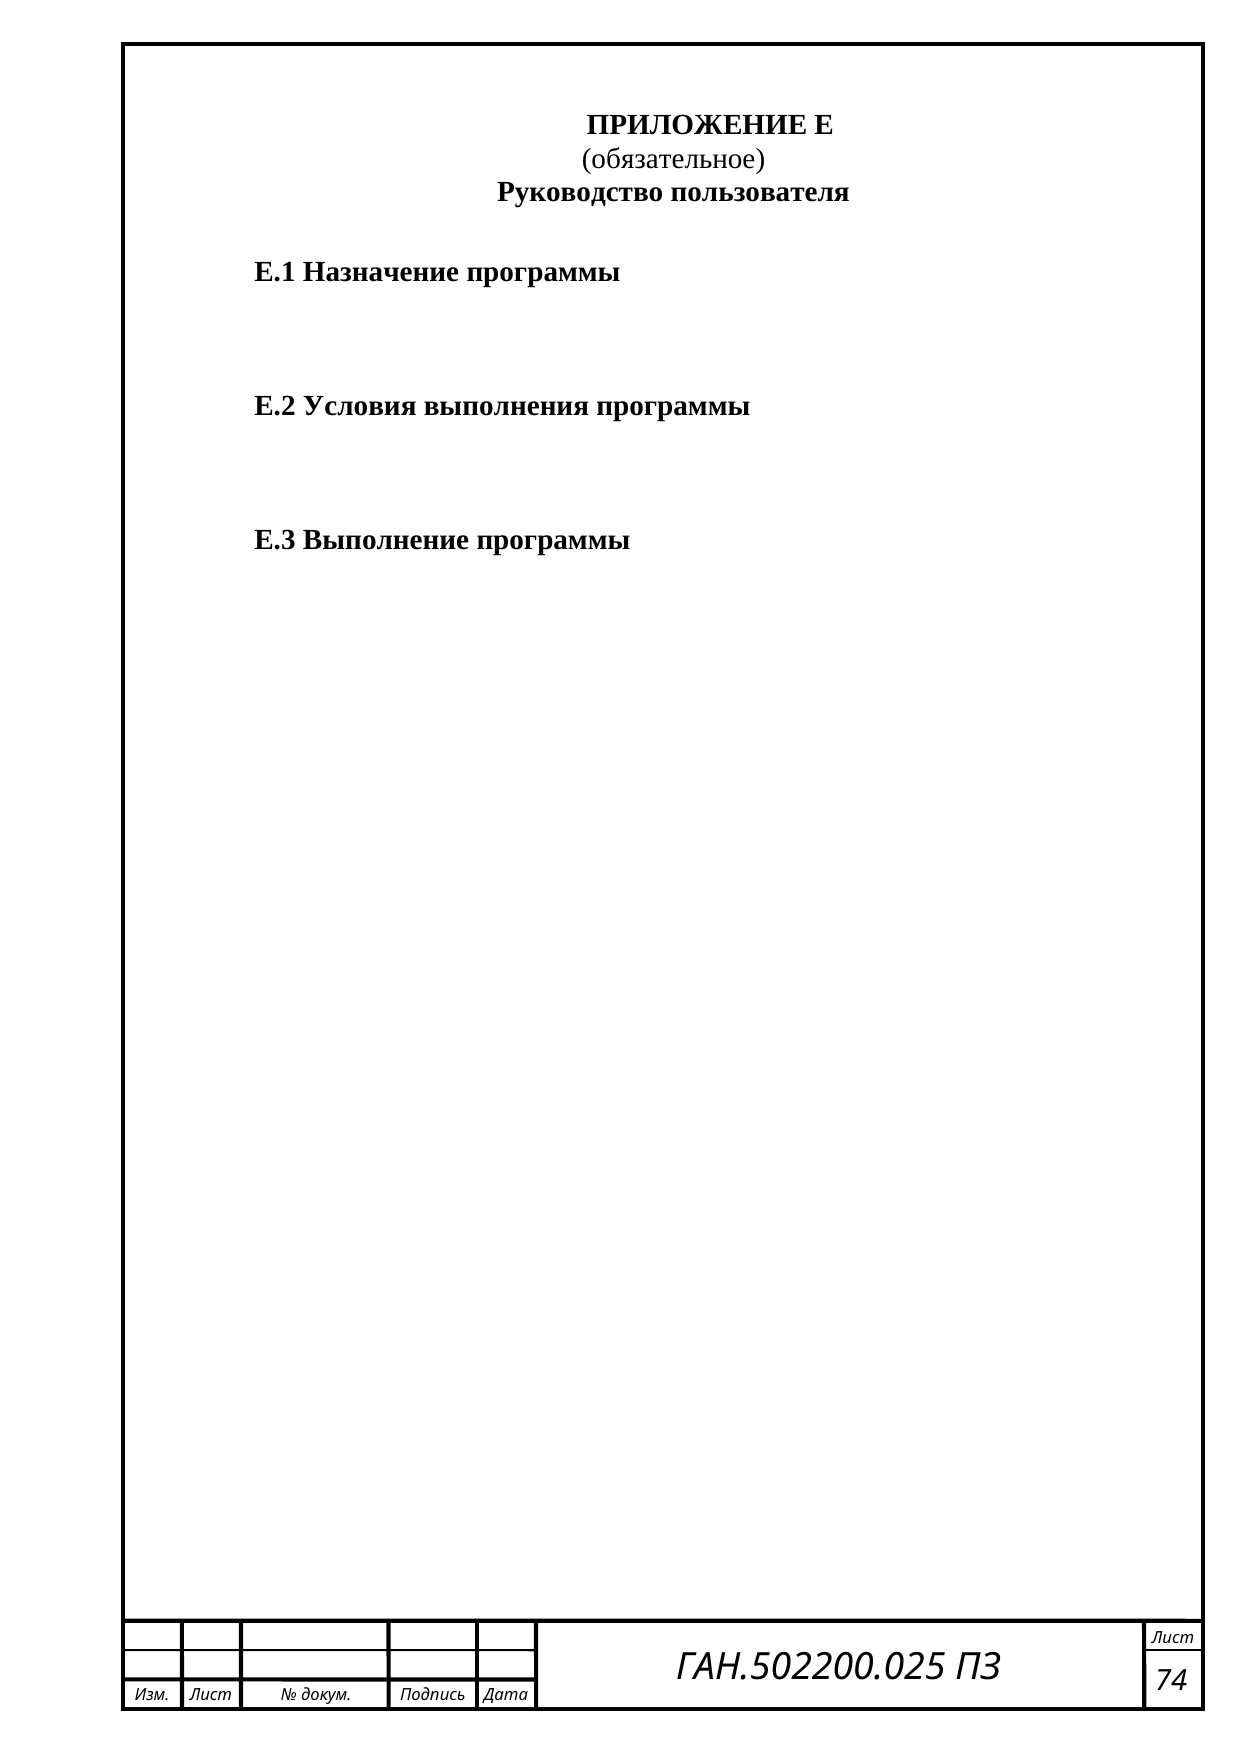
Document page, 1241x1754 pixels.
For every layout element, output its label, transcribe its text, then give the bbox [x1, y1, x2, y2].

text Приложение Е (обязательное) Руководство пользователя [165, 107, 1181, 208]
text Е.2 Условия выполнения программы [165, 388, 1181, 422]
text Е.1 Назначение программы [165, 254, 1181, 287]
text Е.3 Выполнение программы [165, 522, 1181, 556]
